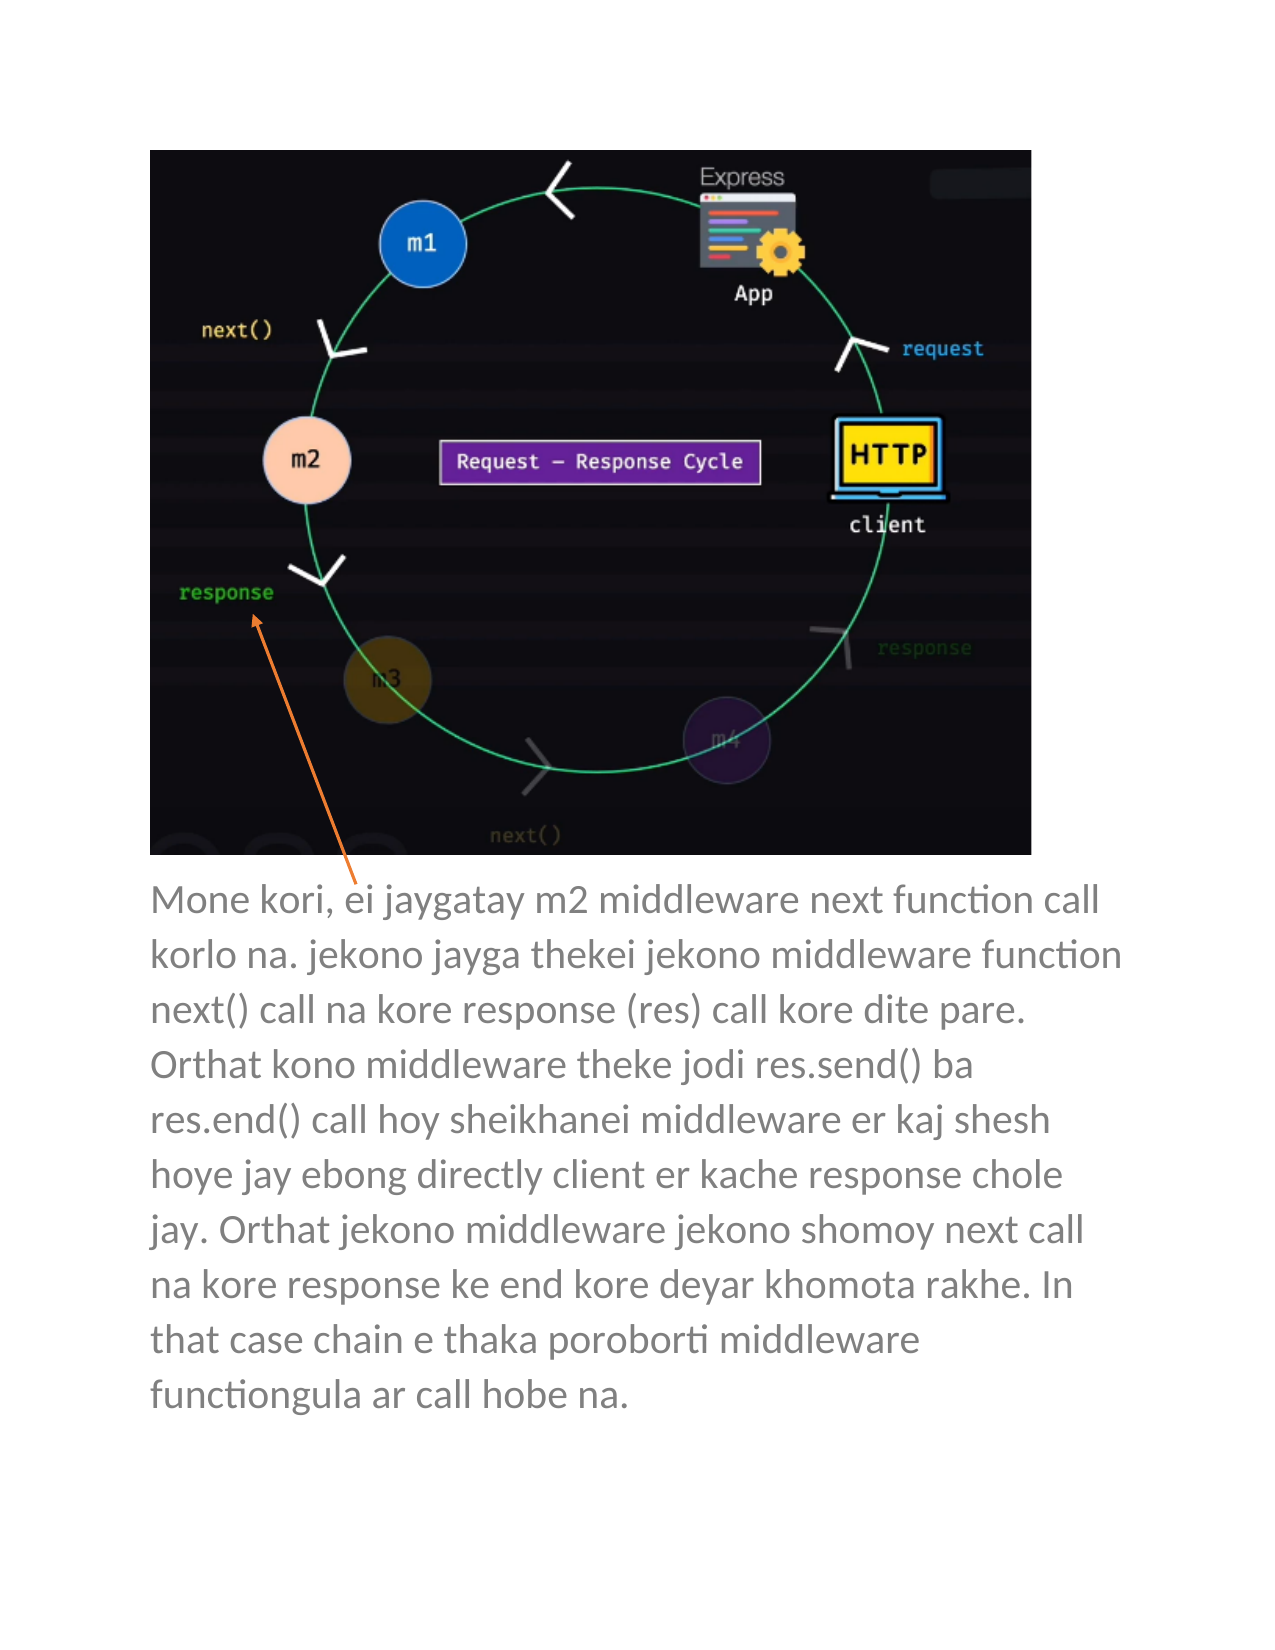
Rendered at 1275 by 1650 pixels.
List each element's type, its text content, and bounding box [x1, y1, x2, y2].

picture [150, 150, 1032, 855]
text Mone kori, ei jaygatay m2 middleware next function call korlo na. jekono jayga thekei jekono middleware function next() call na kore response (res) call kore dite pare. Orthat kono middleware theke jodi res.send() ba res.end() call hoy sheikhanei middleware er kaj shesh hoye jay ebong directly client er kache response chole jay. Orthat jekono middleware jekono shomoy next call na kore response ke end kore deyar khomota rakhe. In that case chain e thaka poroborti middleware functiongula ar call hobe na. [150, 873, 1125, 1418]
